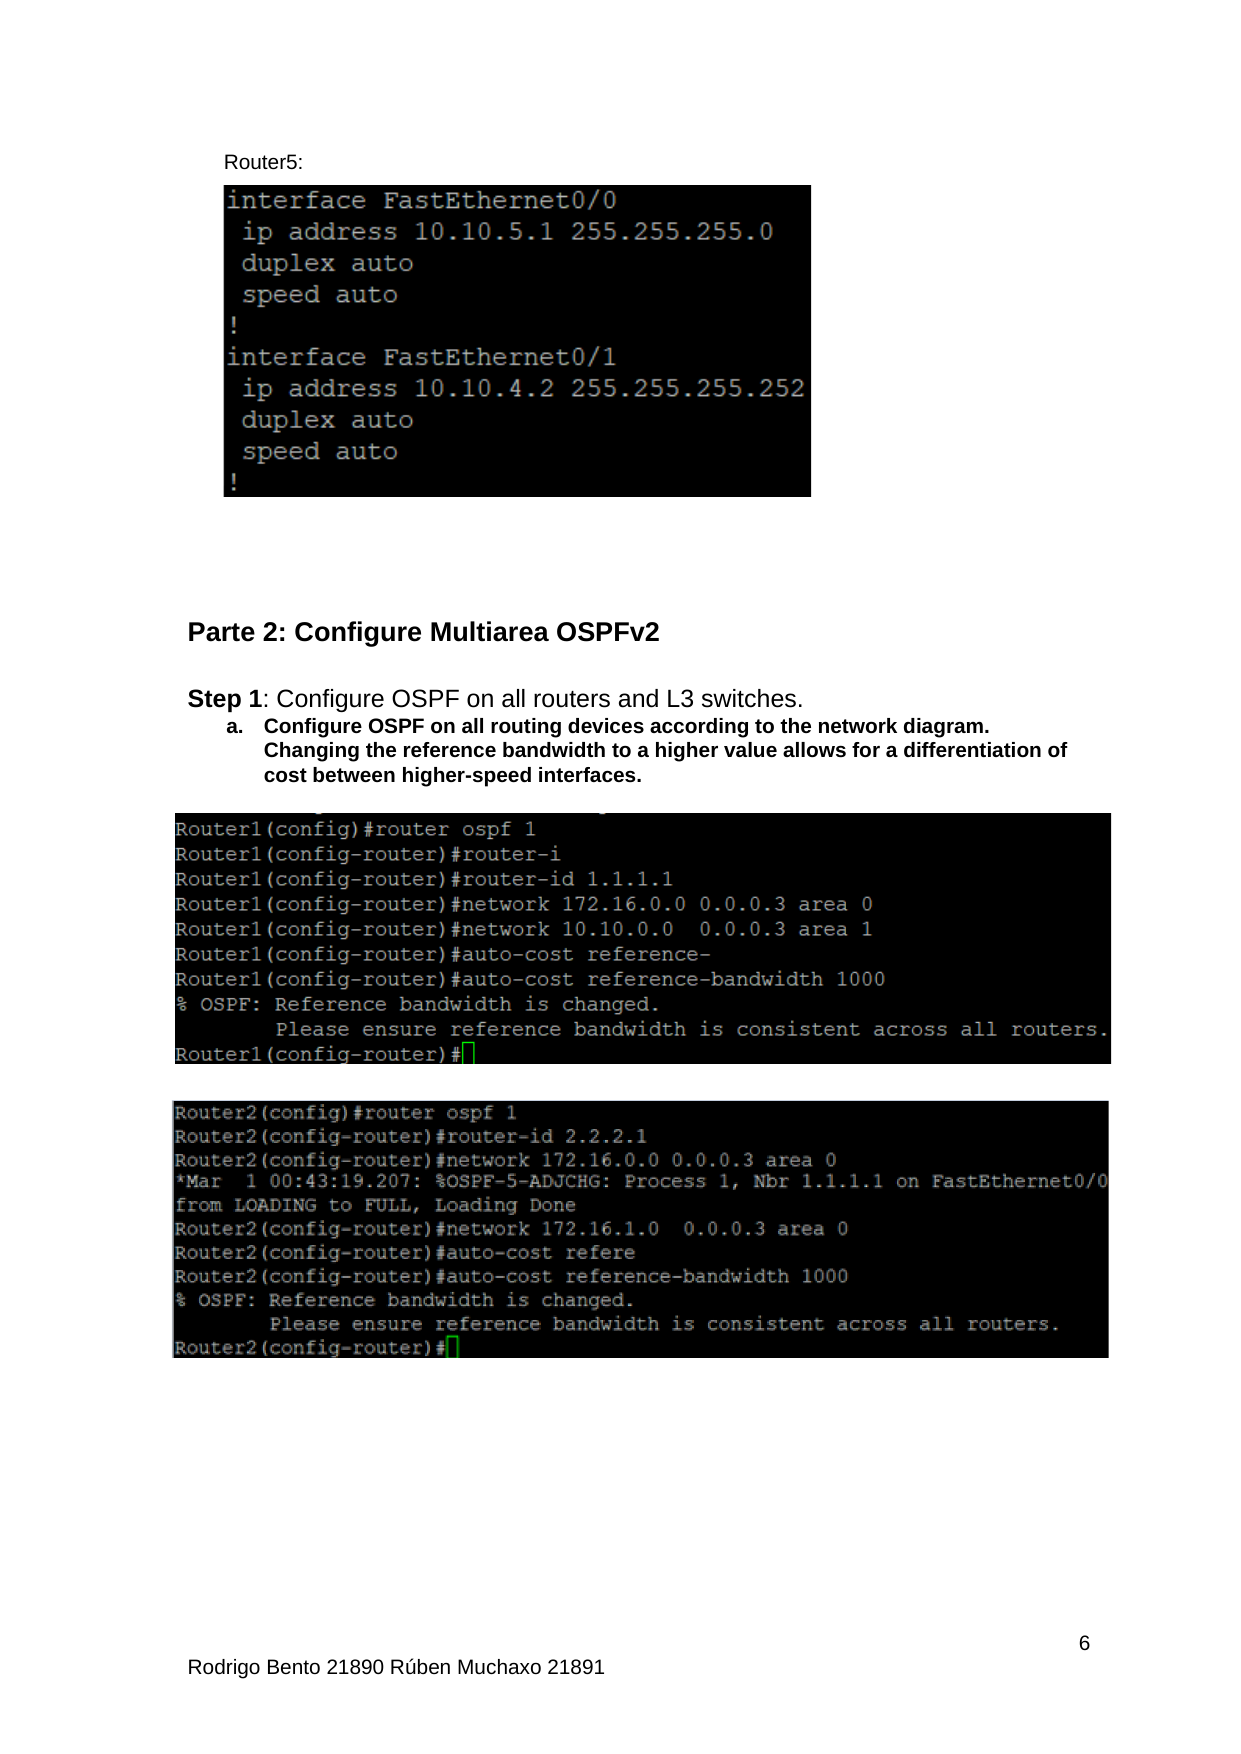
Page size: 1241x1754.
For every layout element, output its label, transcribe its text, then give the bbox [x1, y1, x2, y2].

text Router5: [223, 150, 1090, 174]
picture [171, 1100, 1108, 1357]
picture [223, 185, 812, 497]
picture [173, 813, 1111, 1063]
subtitle Parte 2: Configure Multiarea OSPFv2 [187, 616, 1090, 647]
subtitle Step 1: Configure OSPF on all routers and L3 switches. [187, 684, 1090, 713]
list Configure OSPF on all routing devices according to the network diagram. Changing the reference bandwidth to a higher value allows for a differentiation of cost between higher-speed interfaces. [226, 714, 1090, 787]
